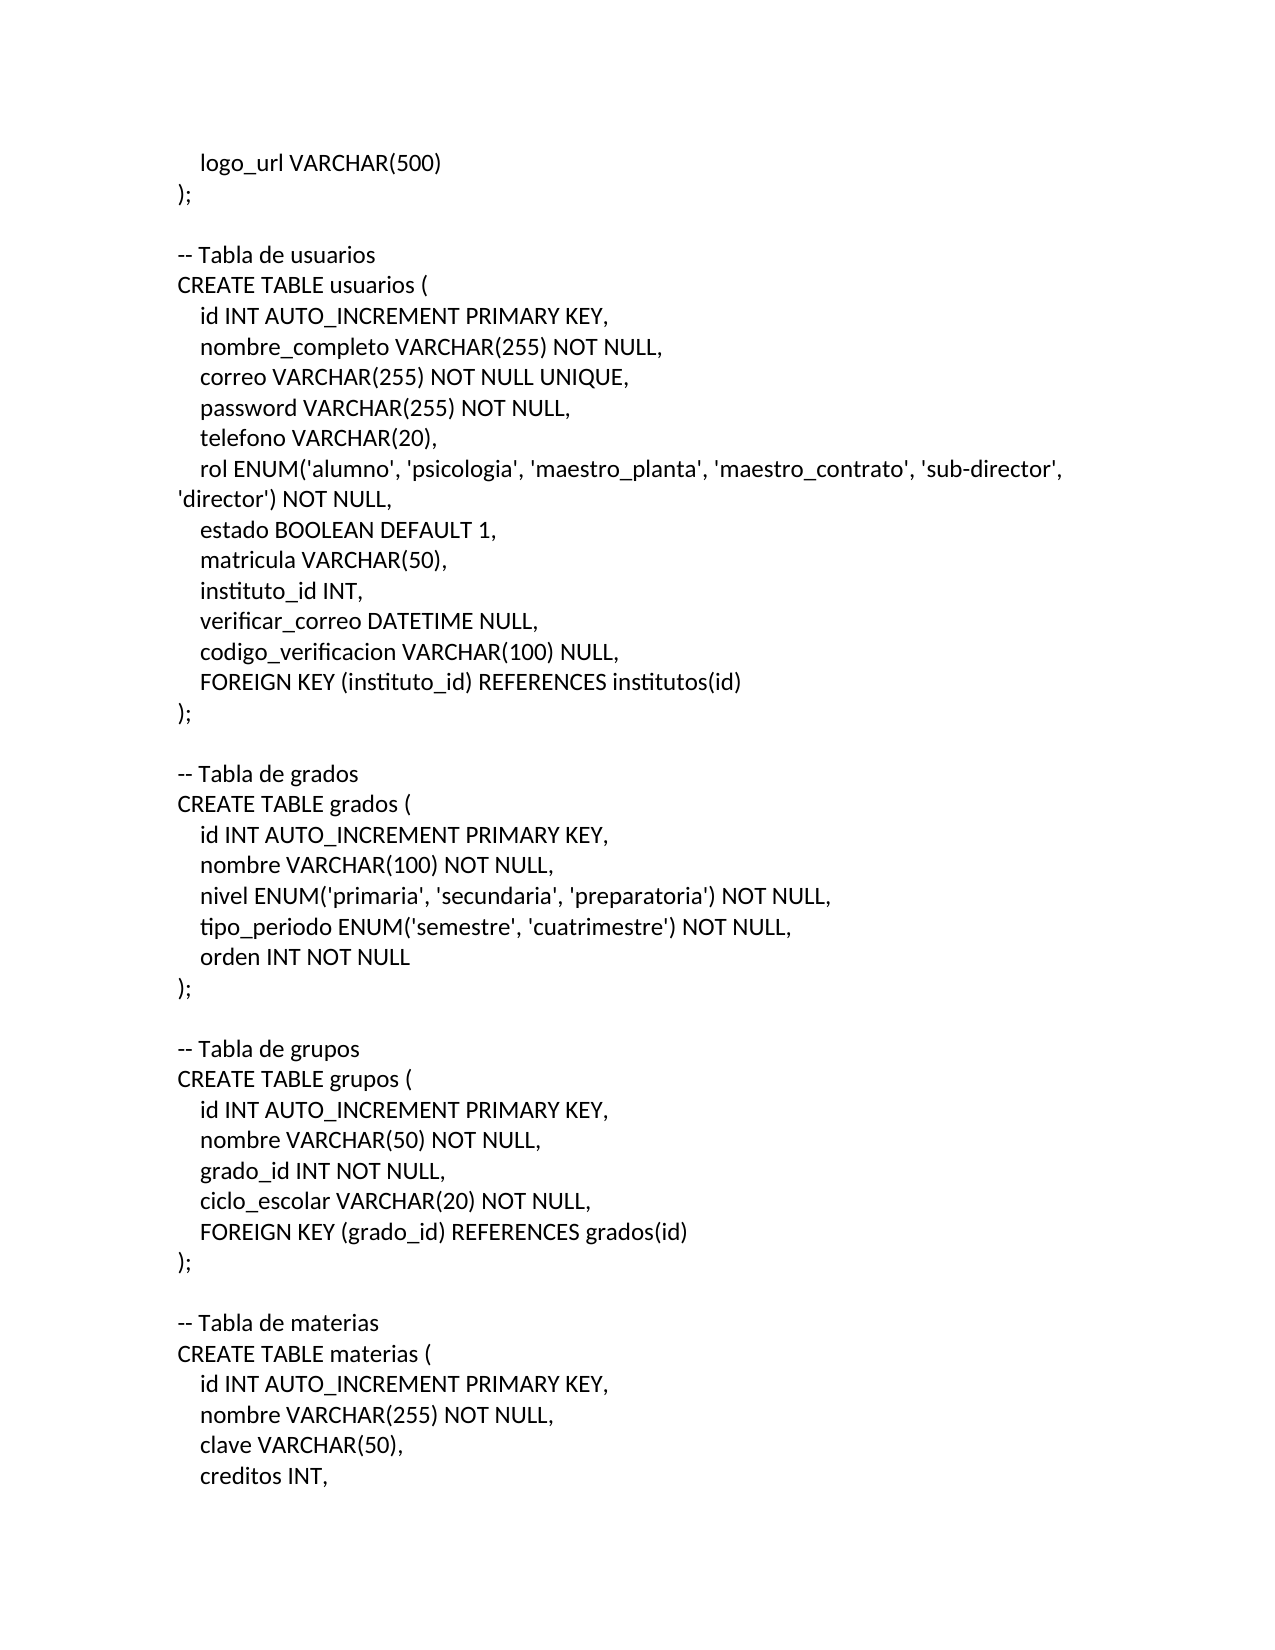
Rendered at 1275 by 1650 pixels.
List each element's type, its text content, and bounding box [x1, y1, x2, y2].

text clave VARCHAR(50), [177, 1429, 1098, 1460]
text CREATE TABLE grados ( [177, 788, 1098, 819]
text ); [177, 697, 1098, 727]
text CREATE TABLE materias ( [177, 1338, 1098, 1368]
text codigo_verificacion VARCHAR(100) NULL, [177, 636, 1098, 666]
text id INT AUTO_INCREMENT PRIMARY KEY, [177, 300, 1098, 331]
text creditos INT, [177, 1460, 1098, 1491]
text grado_id INT NOT NULL, [177, 1155, 1098, 1185]
text id INT AUTO_INCREMENT PRIMARY KEY, [177, 1368, 1098, 1399]
text logo_url VARCHAR(500) [177, 148, 1098, 178]
text nombre VARCHAR(255) NOT NULL, [177, 1399, 1098, 1429]
text instituto_id INT, [177, 575, 1098, 605]
text nombre VARCHAR(100) NOT NULL, [177, 849, 1098, 880]
text ciclo_escolar VARCHAR(20) NOT NULL, [177, 1185, 1098, 1216]
text ); [177, 178, 1098, 209]
text -- Tabla de usuarios [177, 239, 1098, 270]
text password VARCHAR(255) NOT NULL, [177, 392, 1098, 422]
text -- Tabla de materias [177, 1307, 1098, 1338]
text telefono VARCHAR(20), [177, 422, 1098, 453]
text -- Tabla de grupos [177, 1033, 1098, 1063]
text FOREIGN KEY (instituto_id) REFERENCES institutos(id) [177, 666, 1098, 697]
text matricula VARCHAR(50), [177, 544, 1098, 575]
text verificar_correo DATETIME NULL, [177, 605, 1098, 636]
text CREATE TABLE usuarios ( [177, 270, 1098, 300]
text tipo_periodo ENUM('semestre', 'cuatrimestre') NOT NULL, [177, 911, 1098, 941]
text correo VARCHAR(255) NOT NULL UNIQUE, [177, 361, 1098, 392]
text id INT AUTO_INCREMENT PRIMARY KEY, [177, 819, 1098, 849]
text -- Tabla de grados [177, 758, 1098, 788]
text id INT AUTO_INCREMENT PRIMARY KEY, [177, 1094, 1098, 1124]
text nombre VARCHAR(50) NOT NULL, [177, 1124, 1098, 1155]
text rol ENUM('alumno', 'psicologia', 'maestro_planta', 'maestro_contrato', 'sub-director', 'director') NOT NULL, [177, 453, 1098, 514]
text nivel ENUM('primaria', 'secundaria', 'preparatoria') NOT NULL, [177, 880, 1098, 911]
text CREATE TABLE grupos ( [177, 1063, 1098, 1094]
text nombre_completo VARCHAR(255) NOT NULL, [177, 331, 1098, 361]
text ); [177, 972, 1098, 1002]
text estado BOOLEAN DEFAULT 1, [177, 514, 1098, 544]
text orden INT NOT NULL [177, 941, 1098, 972]
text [177, 1216, 1098, 1246]
text ); [177, 1246, 1098, 1277]
